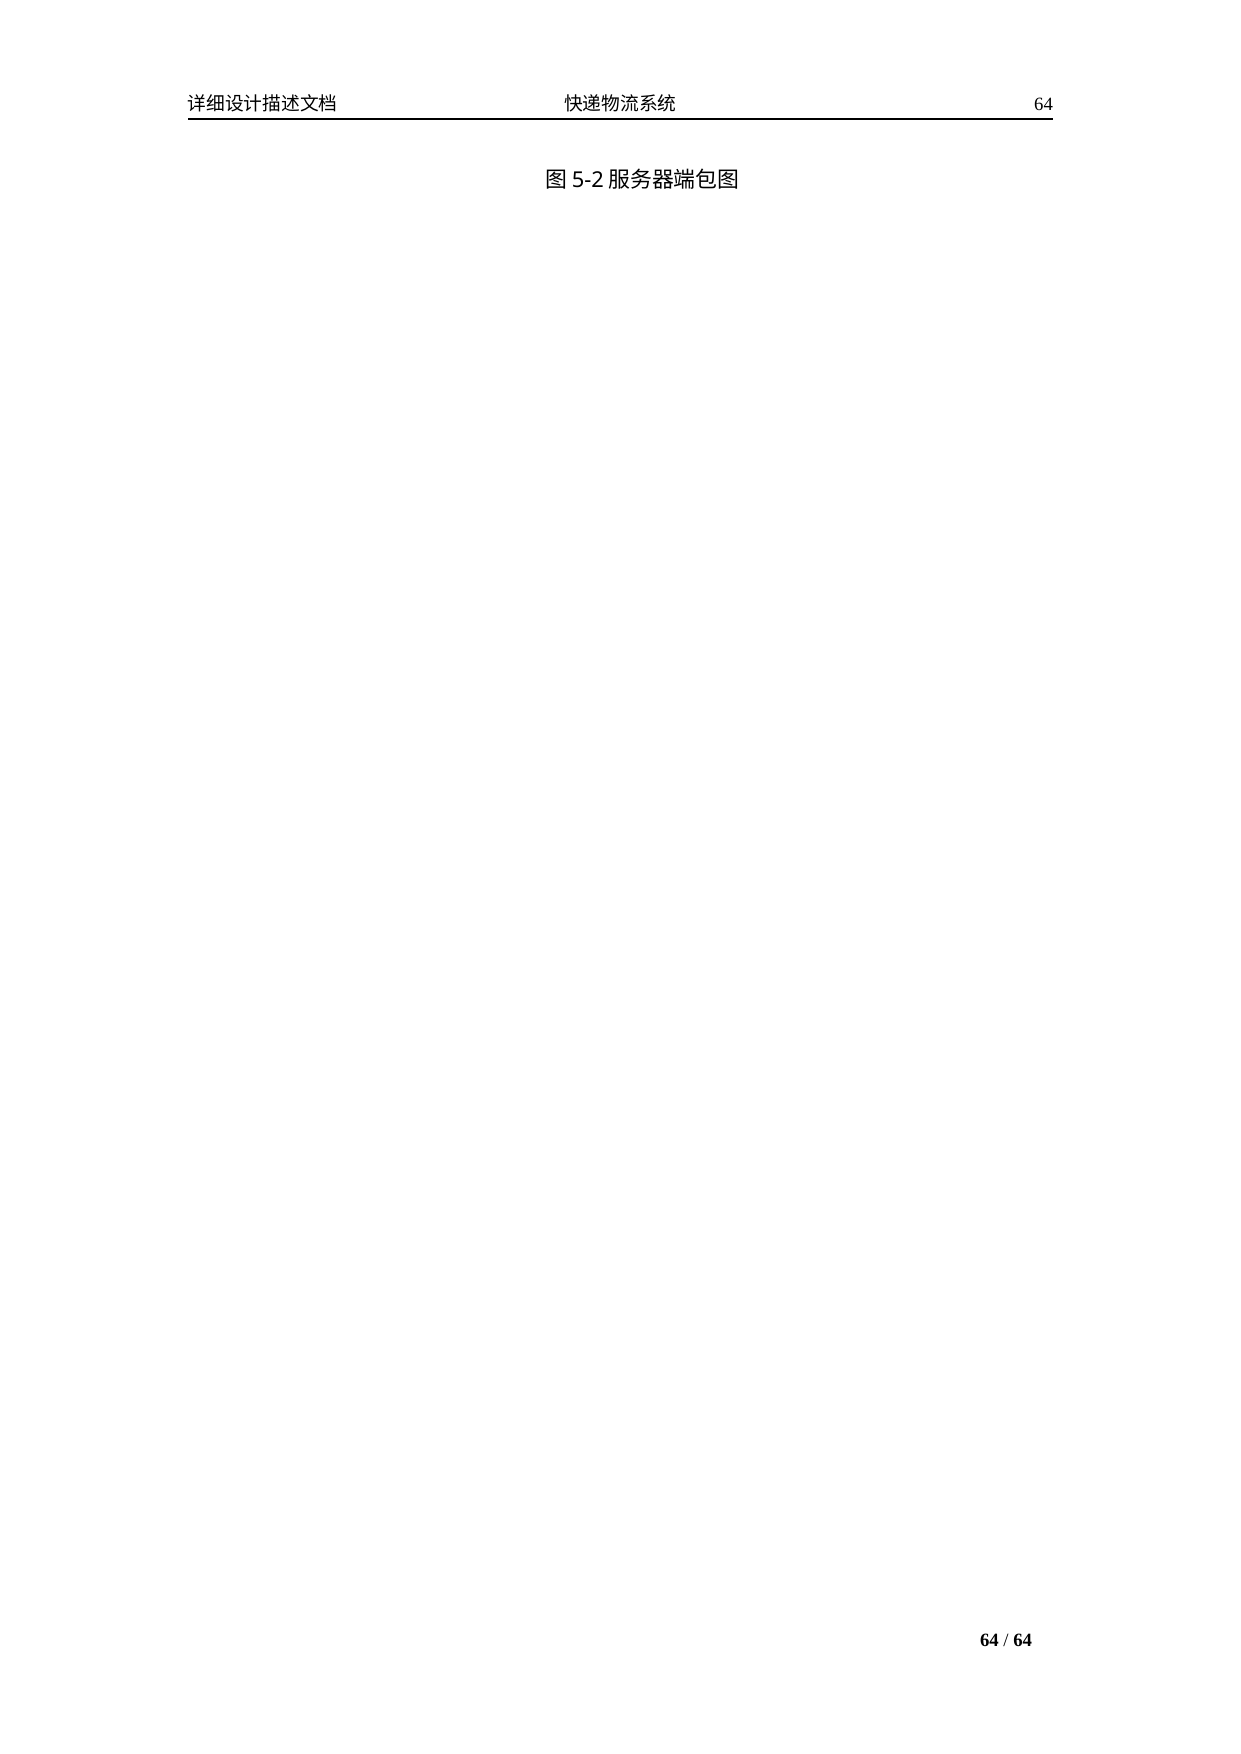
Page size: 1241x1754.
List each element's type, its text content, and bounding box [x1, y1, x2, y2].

text 图5-2服务器端包图 [232, 162, 1053, 194]
